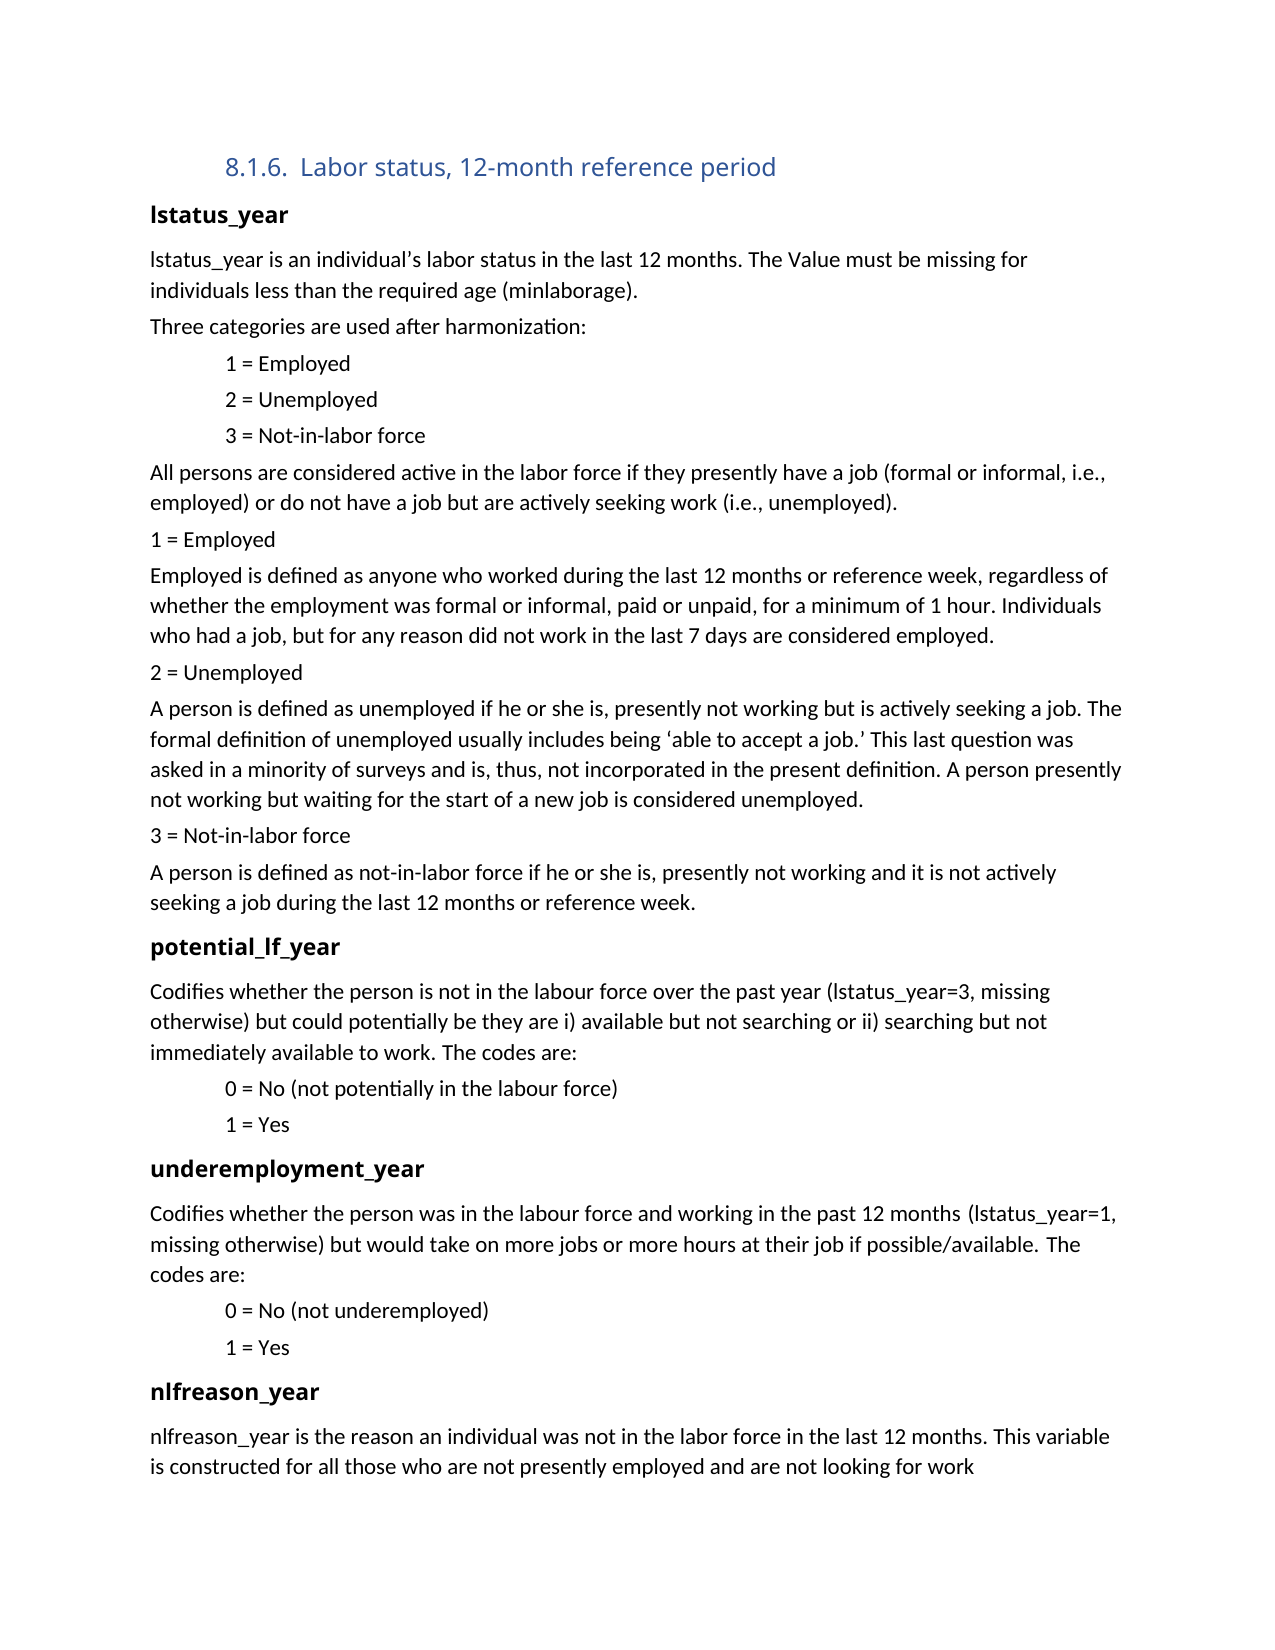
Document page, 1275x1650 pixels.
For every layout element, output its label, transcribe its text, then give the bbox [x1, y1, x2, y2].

text 2 = Unemployed [150, 658, 1125, 686]
text A person is defined as unemployed if he or she is, presently not working but is actively seeking a job. The formal definition of unemployed usually includes being ‘able to accept a job.’ This last question was asked in a minority of surveys and is, thus, not incorporated in the present definition. A person presently not working but waiting for the start of a new job is considered unemployed. [150, 694, 1125, 813]
subtitle lstatus_year [150, 199, 1125, 231]
text Codifies whether the person was in the labour force and working in the past 12 months (lstatus_year=1, missing otherwise) but would take on more jobs or more hours at their job if possible/available. The codes are: [150, 1199, 1125, 1288]
text All persons are considered active in the labor force if they presently have a job (formal or informal, i.e., employed) or do not have a job but are actively seeking work (i.e., unemployed). [150, 458, 1125, 516]
text 3 = Not-in-labor force [225, 422, 1125, 449]
text 1 = Employed [150, 525, 1125, 553]
text 3 = Not-in-labor force [150, 822, 1125, 849]
text A person is defined as not-in-labor force if he or she is, presently not working and it is not actively seeking a job during the last 12 months or reference week. [150, 858, 1125, 916]
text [150, 1422, 1125, 1480]
text 1 = Employed [225, 349, 1125, 377]
text 2 = Unemployed [225, 385, 1125, 413]
subtitle Labor status, 12-month reference period [225, 150, 1125, 184]
subtitle underemployment_year [150, 1153, 1125, 1184]
text 0 = No (not potentially in the labour force) [225, 1074, 1125, 1102]
text 0 = No (not underemployed) [225, 1296, 1125, 1324]
text 1 = Yes [225, 1111, 1125, 1138]
text Three categories are used after harmonization: [150, 312, 1125, 340]
text 1 = Yes [150, 1333, 1125, 1361]
text Codifies whether the person is not in the labour force over the past year (lstatus_year=3, missing otherwise) but could potentially be they are i) available but not searching or ii) searching but not immediately available to work. The codes are: [150, 977, 1125, 1066]
subtitle nlfreason_year [150, 1376, 1125, 1407]
subtitle potential_lf_year [150, 931, 1125, 962]
text lstatus_year is an individual’s labor status in the last 12 months. The Value must be missing for individuals less than the required age (minlaborage). [150, 246, 1125, 304]
text Employed is defined as anyone who worked during the last 12 months or reference week, regardless of whether the employment was formal or informal, paid or unpaid, for a minimum of 1 hour. Individuals who had a job, but for any reason did not work in the last 7 days are considered employed. [150, 561, 1125, 649]
